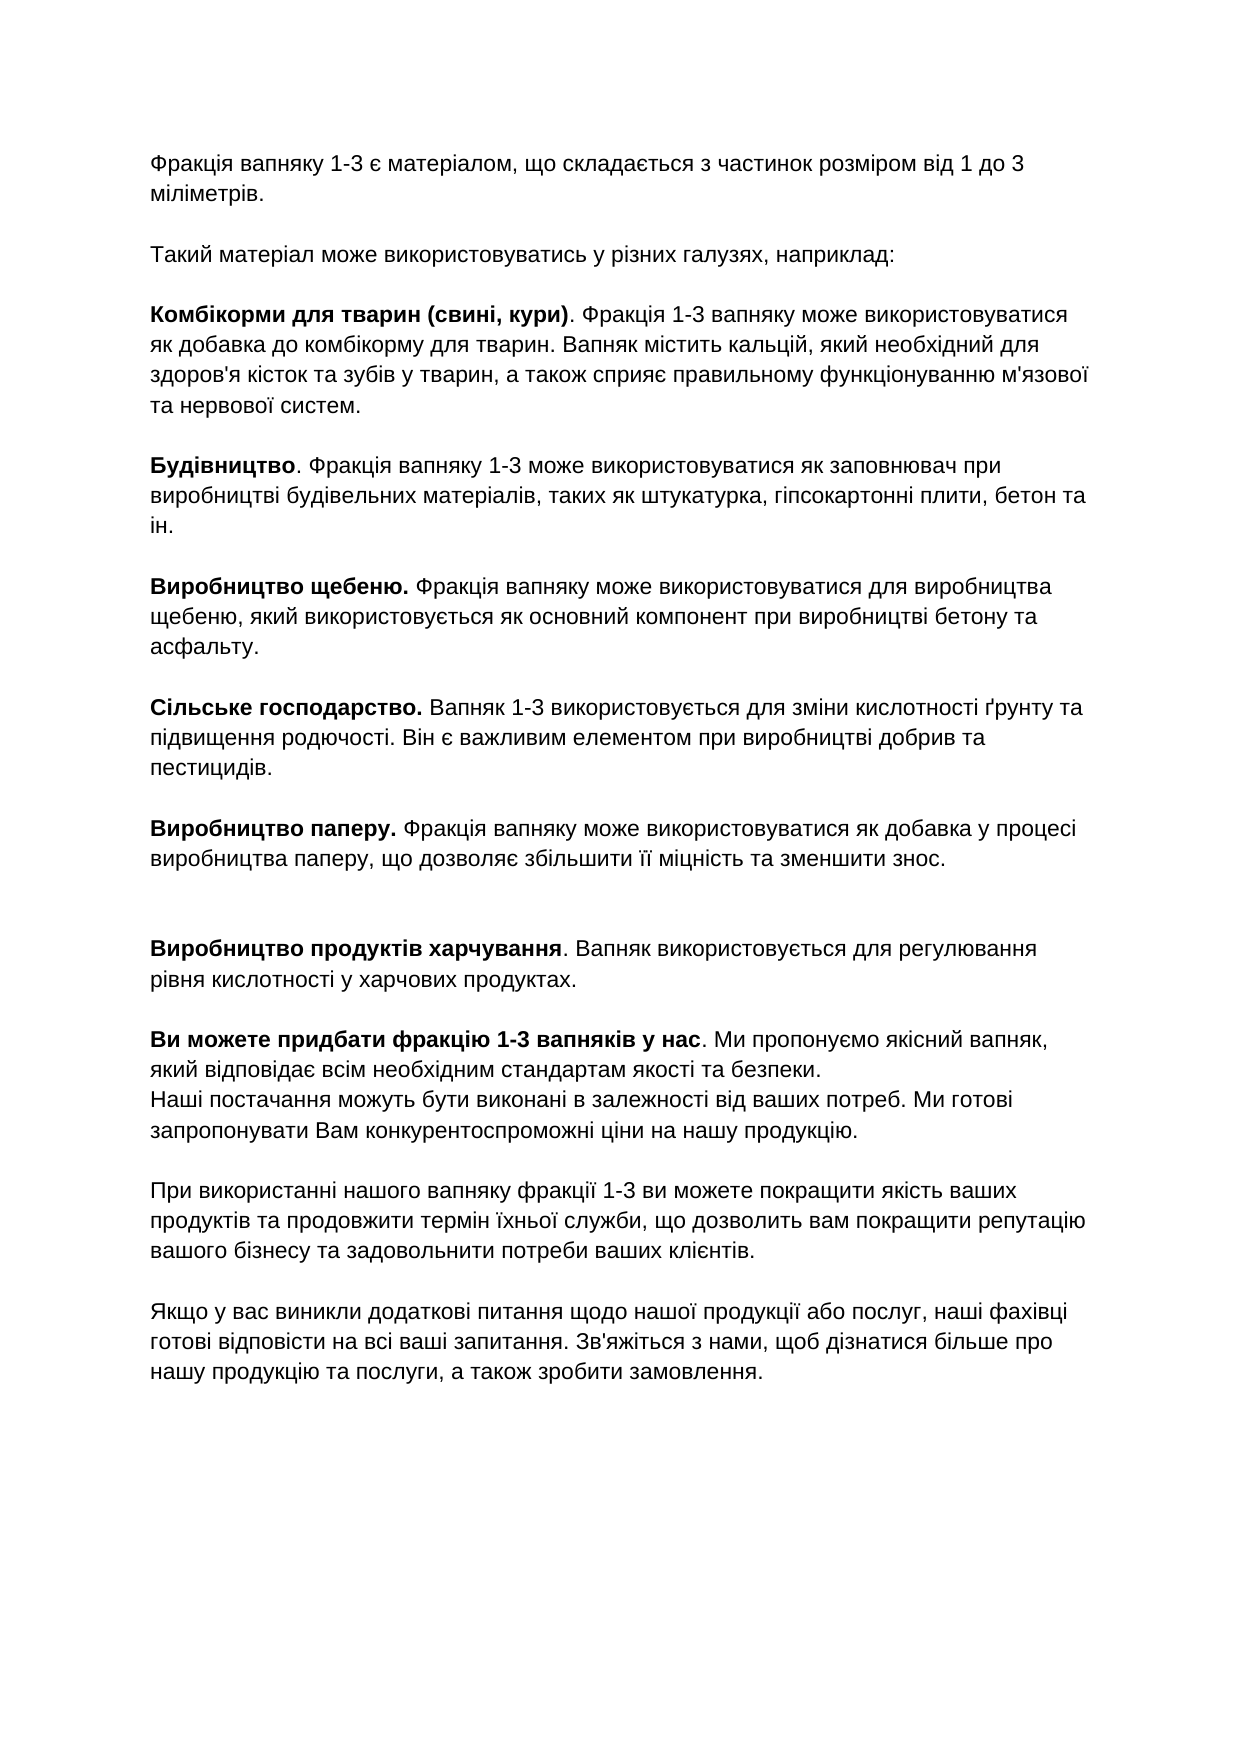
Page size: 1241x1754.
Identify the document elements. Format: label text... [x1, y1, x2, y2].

text Виробництво продуктів харчування. Вапняк використовується для регулювання рівня кислотності у харчових продуктах. [150, 935, 1090, 992]
text Якщо у вас виникли додаткові питання щодо нашої продукції або послуг, наші фахівці готові відповісти на всі ваші запитання. Зв'яжіться з нами, щоб дізнатися більше про нашу продукцію та послуги, а також зробити замовлення. [150, 1298, 1090, 1385]
text Наші постачання можуть бути виконані в залежності від ваших потреб. Ми готові запропонувати Вам конкурентоспроможні ціни на нашу продукцію. [150, 1086, 1090, 1173]
text Виробництво щебеню. Фракція вапняку може використовуватися для виробництва щебеню, який використовується як основний компонент при виробництві бетону та асфальту. [150, 573, 1090, 660]
text Комбікорми для тварин (свині, кури). Фракція 1-3 вапняку може використовуватися як добавка до комбікорму для тварин. Вапняк містить кальцій, який необхідний для здоров'я кісток та зубів у тварин, а також сприяє правильному функціонуванню м'язової та нервової систем. [150, 301, 1090, 418]
text Виробництво паперу. Фракція вапняку може використовуватися як добавка у процесі виробництва паперу, що дозволяє збільшити її міцність та зменшити знос. [150, 814, 1090, 871]
text Такий матеріал може використовуватись у різних галузях, наприклад: [150, 241, 1090, 267]
text Фракція вапняку 1-3 є матеріалом, що складається з частинок розміром від 1 до 3 міліметрів. [150, 150, 1090, 207]
text Сільське господарство. Вапняк 1-3 використовується для зміни кислотності ґрунту та підвищення родючості. Він є важливим елементом при виробництві добрив та пестицидів. [150, 694, 1090, 781]
text Будівництво. Фракція вапняку 1-3 може використовуватися як заповнювач при виробництві будівельних матеріалів, таких як штукатурка, гіпсокартонні плити, бетон та ін. [150, 452, 1090, 539]
text При використанні нашого вапняку фракції 1-3 ви можете покращити якість ваших продуктів та продовжити термін їхньої служби, що дозволить вам покращити репутацію вашого бізнесу та задовольнити потреби ваших клієнтів. [150, 1177, 1090, 1294]
text Ви можете придбати фракцію 1-3 вапняків у нас. Ми пропонуємо якісний вапняк, який відповідає всім необхідним стандартам якості та безпеки. [150, 1026, 1090, 1083]
